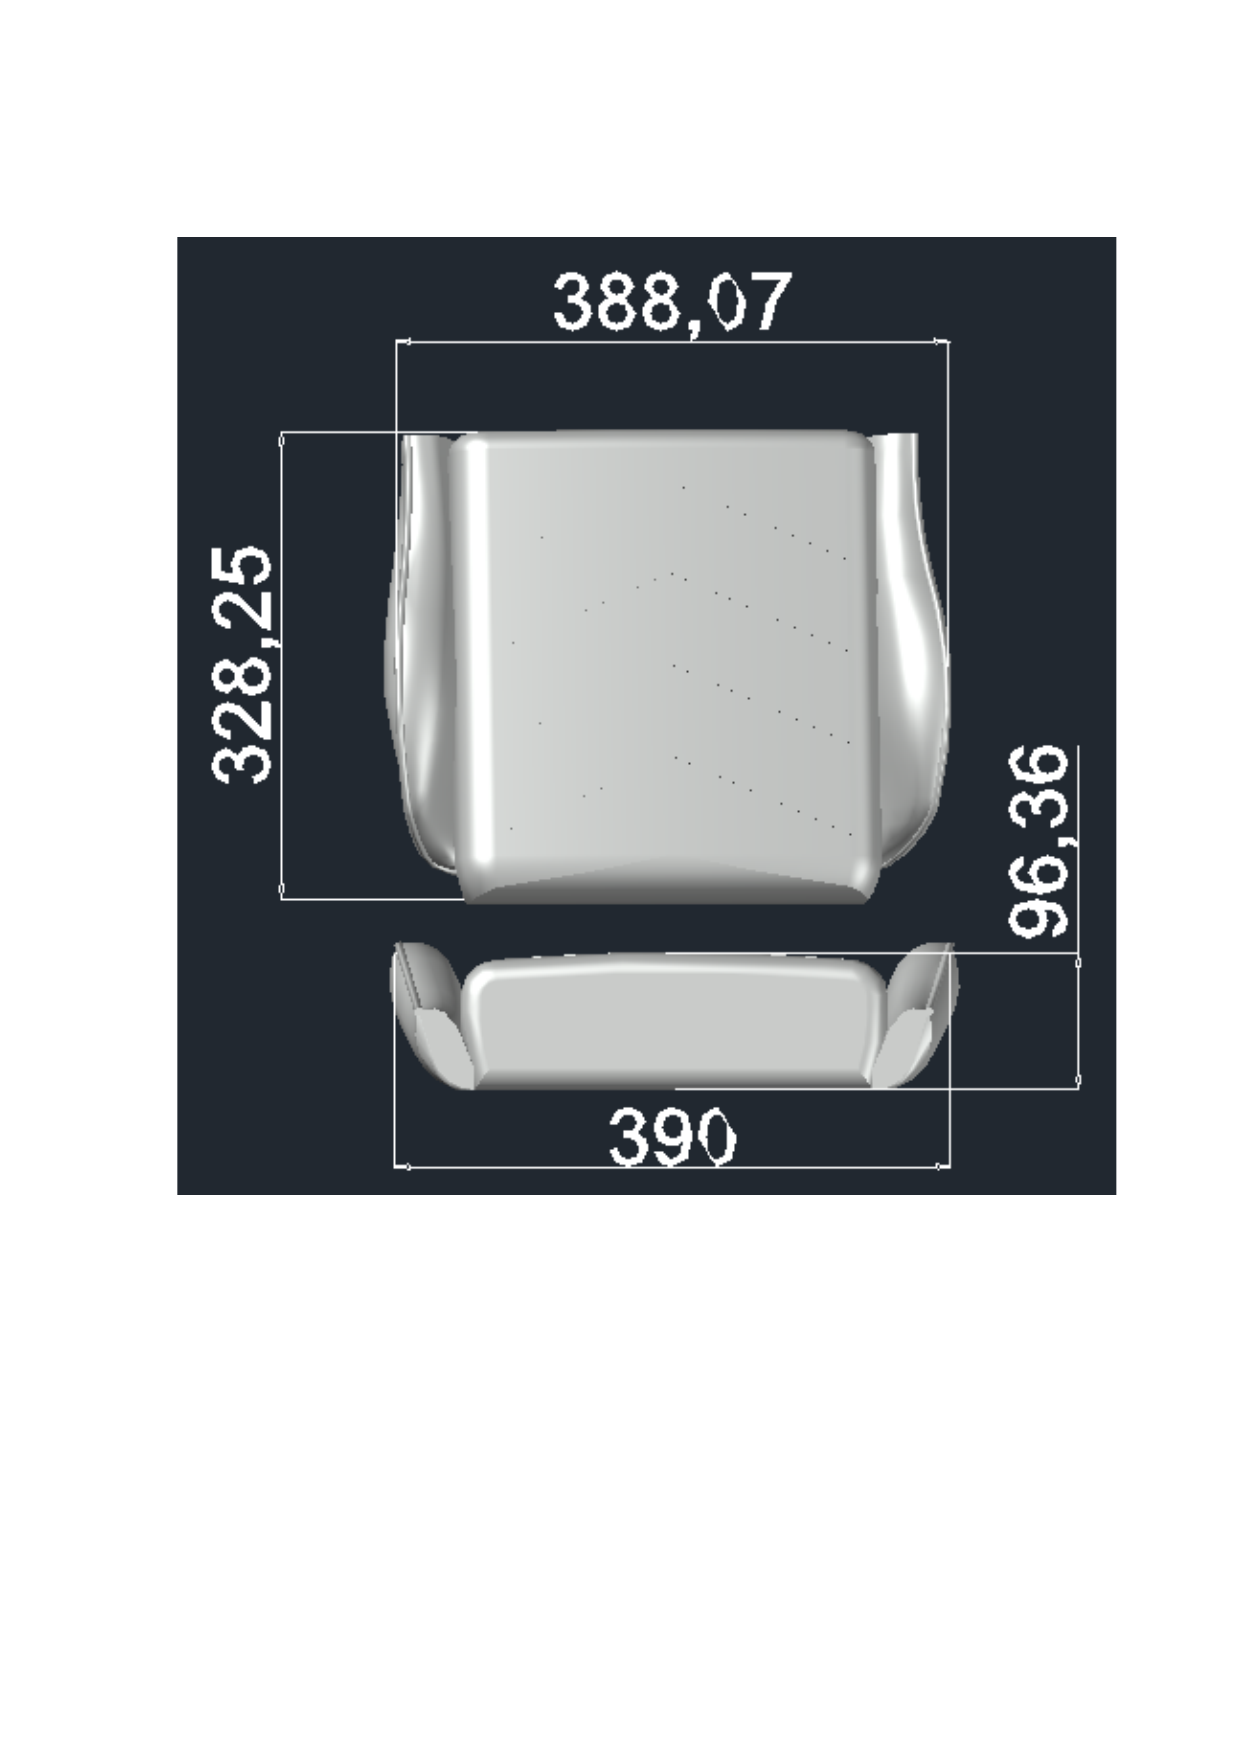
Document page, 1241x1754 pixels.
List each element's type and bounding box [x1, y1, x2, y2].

picture [177, 237, 1117, 1195]
